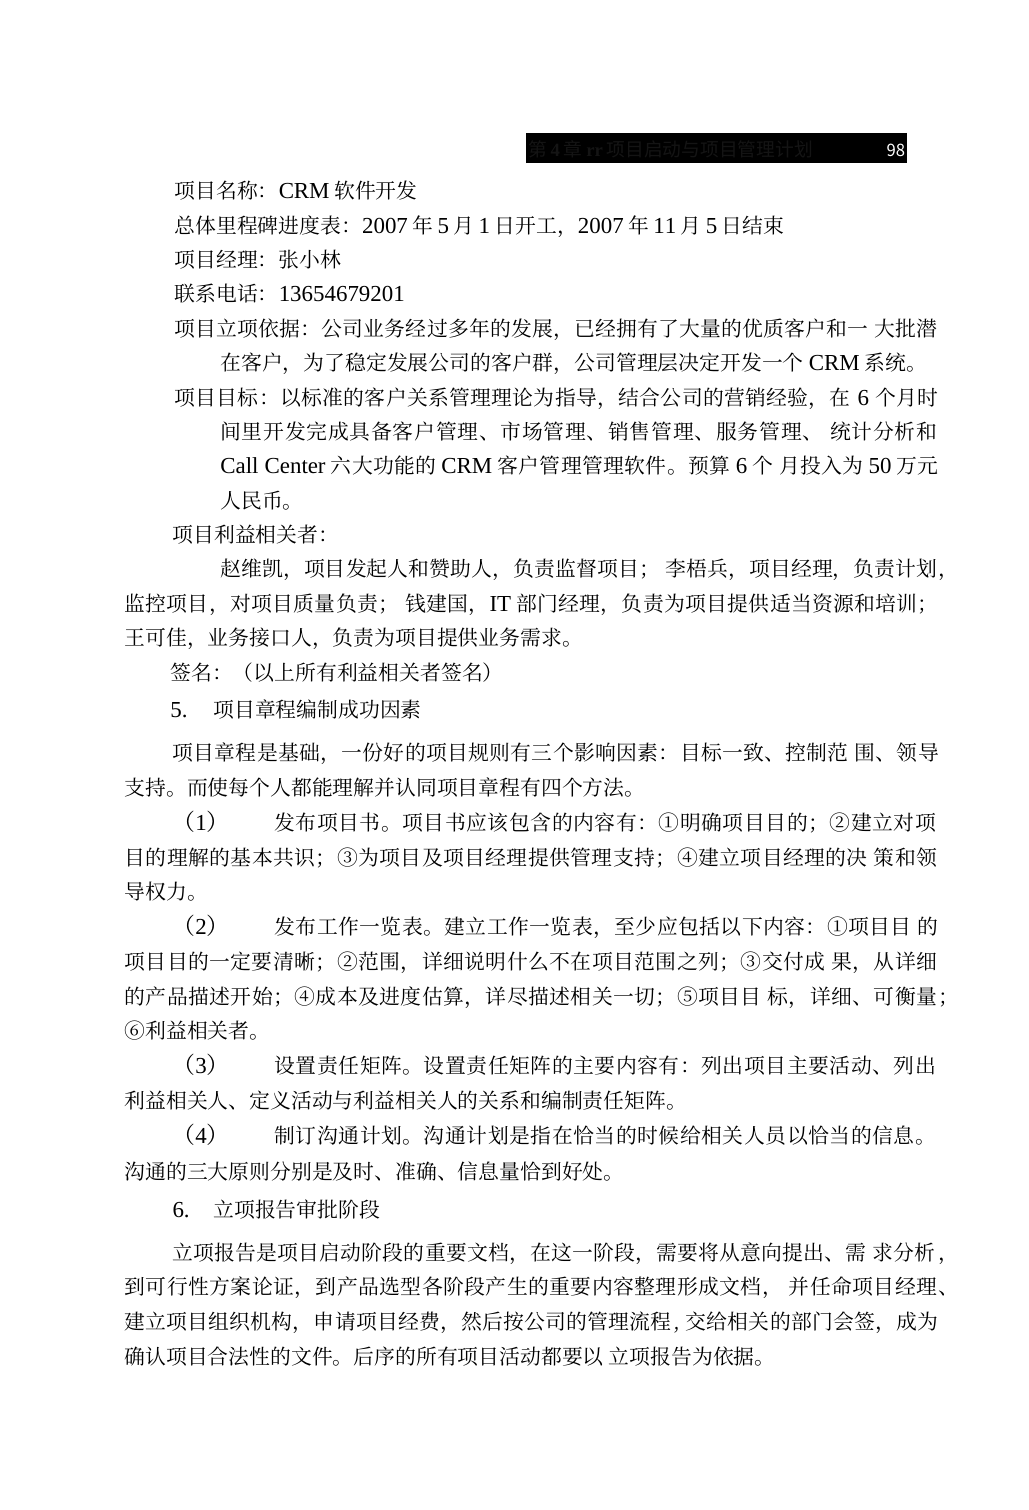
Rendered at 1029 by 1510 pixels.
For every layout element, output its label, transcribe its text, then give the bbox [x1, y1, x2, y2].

text 项目立项依据：公司业务经过多年的发展，已经拥有了大量的优质客户和一 大批潜在客户，为了稳定发展公司的客户群，公司管理层决定开发一个 CRM系统。 [174, 309, 939, 377]
text 立项报告是项目启动阶段的重要文档，在这一阶段，需要将从意向提出、需 求分析，到可行性方案论证，到产品选型各阶段产生的重要内容整理形成文档， 并任命项目经理、建立项目组织机构，申请项目经费，然后按公司的管理流程, 交给相关的部门会签，成为确认项目合法性的文件。后序的所有项目活动都要以 立项报告为依据。 [124, 1232, 939, 1371]
text （2） 发布工作一览表。建立工作一览表，至少应包括以下内容：①项目目 的，项目目的一定要清晰；②范围，详细说明什么不在项目范围之列；③交付成 果，从详细的产品描述开始；④成本及进度估算，详尽描述相关一切；⑤项目目 标，详细、可衡量；⑥利益相关者。 [124, 907, 939, 1046]
list 项目章程编制成功因素 [124, 693, 939, 723]
text 项目利益相关者： [124, 515, 939, 549]
text （1） 发布项目书。项目书应该包含的内容有：①明确项目目的；②建立对项 目的理解的基本共识；③为项目及项目经理提供管理支持；④建立项目经理的决 策和领导权力。 [124, 802, 939, 907]
text 项目经理：张小林 [124, 240, 939, 274]
text （3） 设置责任矩阵。设置责任矩阵的主要内容有：列出项目主要活动、列出 利益相关人、定义活动与利益相关人的关系和编制责任矩阵。 [124, 1046, 939, 1116]
text 项目名称：CRM软件开发 [124, 171, 939, 206]
text 总体里程碑进度表：2007年5月1日开工，2007年11月5日结束 [124, 206, 939, 240]
text 项目目标：以标准的客户关系管理理论为指导，结合公司的营销经验，在6 个月时间里开发完成具备客户管理、市场管理、销售管理、服务管理、 统计分析和Call Center六大功能的CRM客户管理管理软件。预算6个 月投入为50万元人民币。 [174, 377, 939, 515]
text 签名：（以上所有利益相关者签名） [124, 652, 939, 687]
text （4） 制订沟通计划。沟通计划是指在恰当的时候给相关人员以恰当的信息。 沟通的三大原则分别是及时、准确、信息量恰到好处。 [124, 1116, 939, 1187]
text 联系电话：13654679201 [124, 274, 939, 309]
list 立项报告审批阶段 [124, 1193, 939, 1223]
text 赵维凯，项目发起人和赞助人，负责监督项目； 李梧兵，项目经理，负责计划，监控项目，对项目质量负责； 钱建国，IT部门经理，负责为项目提供适当资源和培训； 王可佳，业务接口人，负责为项目提供业务需求。 [124, 549, 939, 652]
text 项目章程是基础，一份好的项目规则有三个影响因素：目标一致、控制范 围、领导支持。而使每个人都能理解并认同项目章程有四个方法。 [124, 733, 939, 802]
